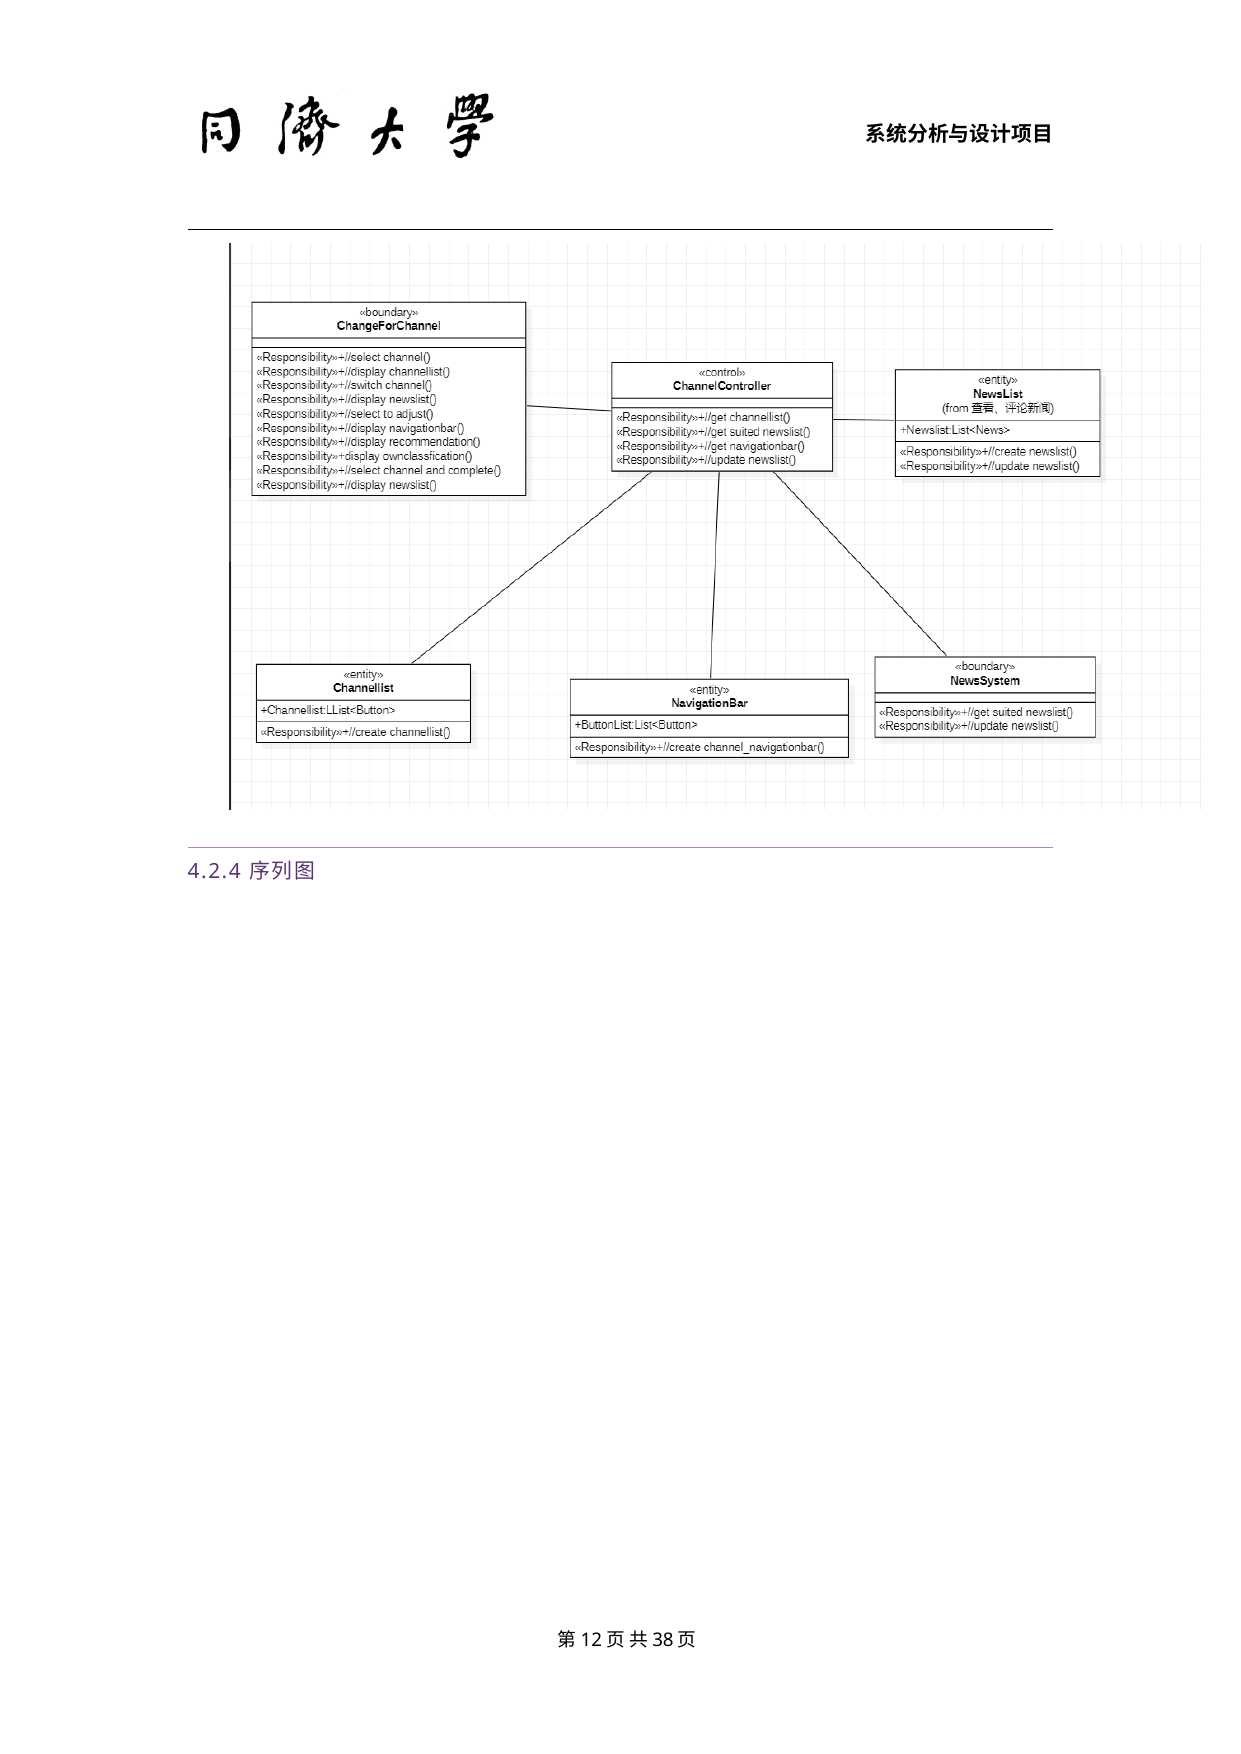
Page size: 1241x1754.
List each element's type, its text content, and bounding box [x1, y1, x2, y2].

picture [229, 243, 1203, 810]
subtitle 4.2.4 序列图 [187, 848, 1053, 886]
picture [179, 86, 512, 165]
